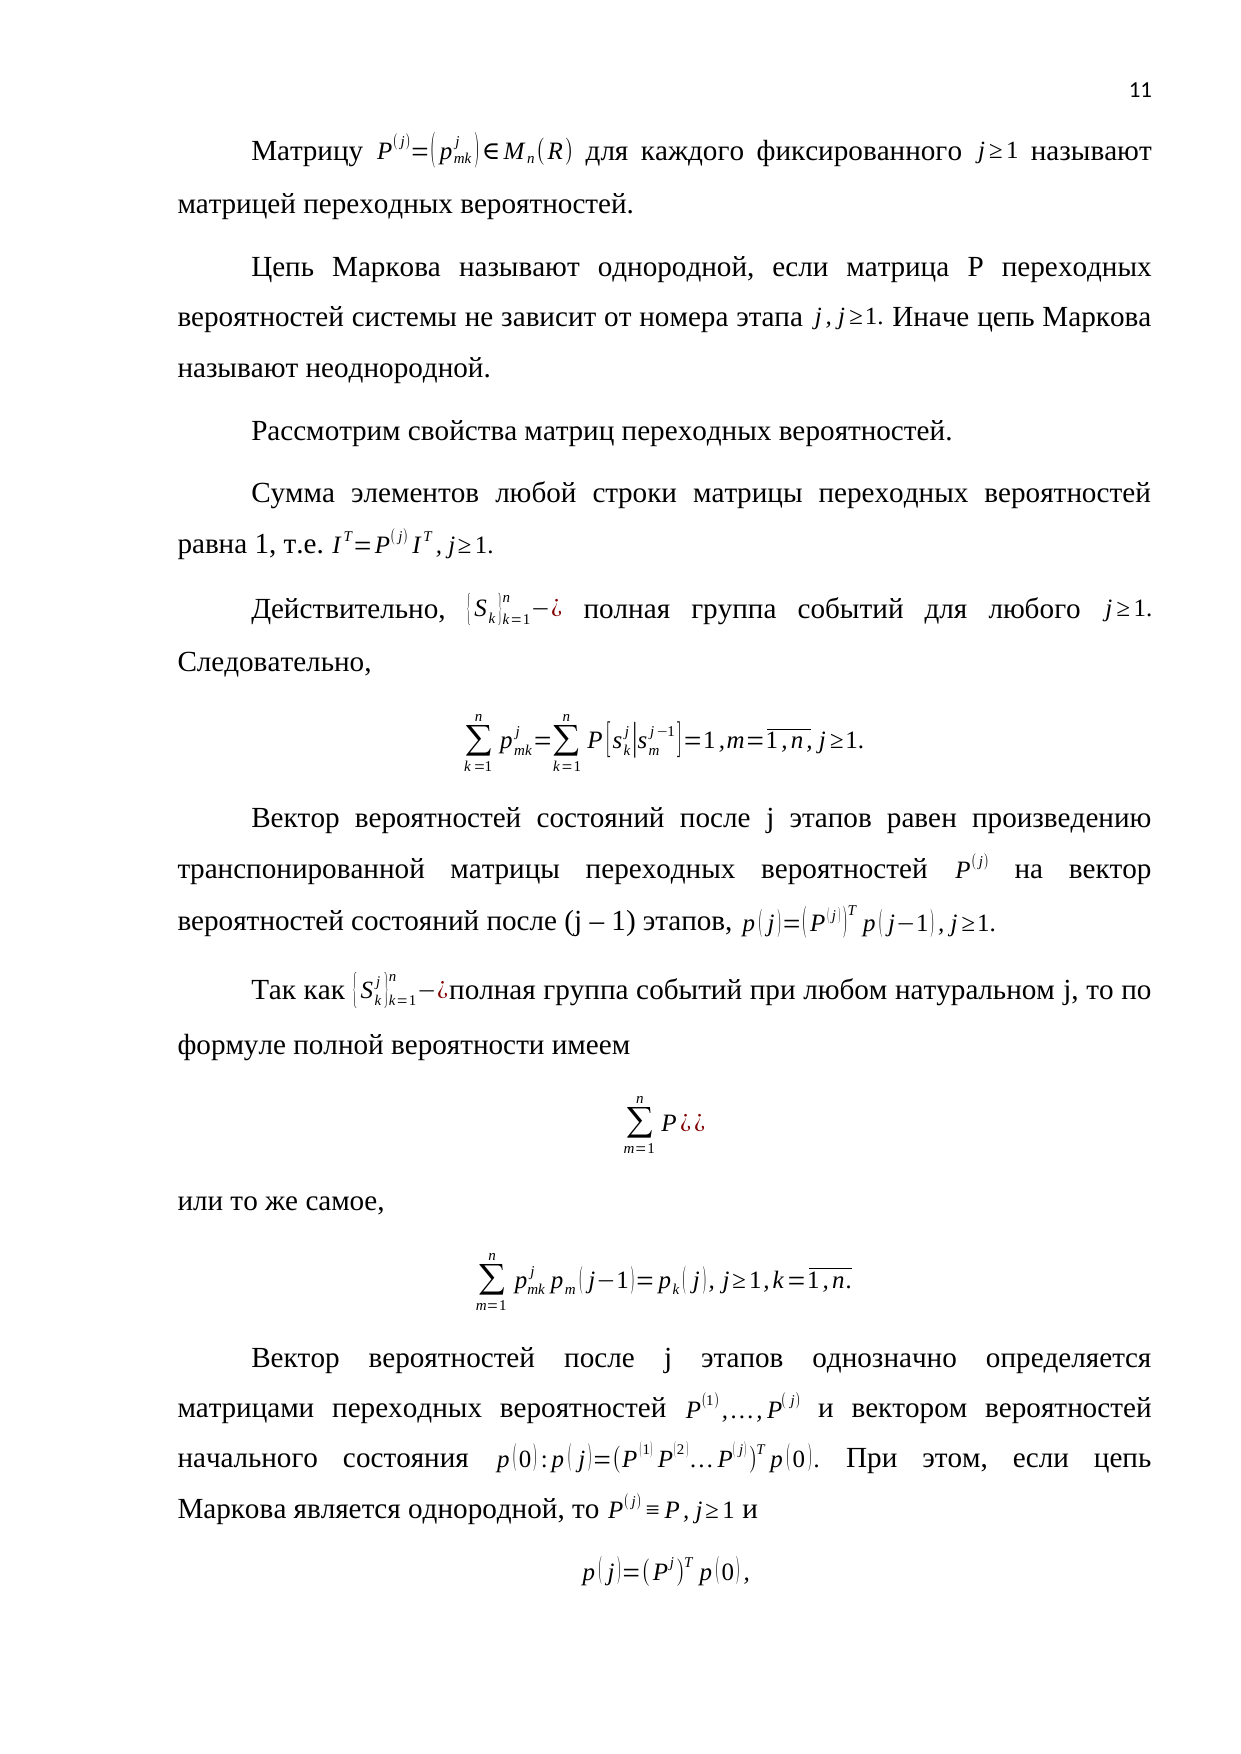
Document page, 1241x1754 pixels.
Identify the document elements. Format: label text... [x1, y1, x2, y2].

text Цепь Маркова называют однородной, если матрица P переходных вероятностей системы не зависит от номера этапа Иначе цепь Маркова называют неоднородной. [177, 249, 1152, 383]
text Вектор вероятностей после j этапов однозначно определяется матрицами переходных вероятностей и вектором вероятностей начального состояния При этом, если цепь Маркова является однородной, то и [177, 1340, 1152, 1524]
text Матрицу для каждого фиксированного называют матрицей переходных вероятностей. [177, 131, 1152, 220]
text Действительно, полная группа событий для любого Следовательно, [177, 589, 1152, 678]
text Вектор вероятностей состояний после j этапов равен произведению транспонированной матрицы переходных вероятностей на вектор вероятностей состояний после (j – 1) этапов, [177, 801, 1152, 938]
text Сумма элементов любой строки матрицы переходных вероятностей равна 1, т.е. [177, 476, 1152, 559]
text или то же самое, [177, 1183, 1152, 1217]
text Так как полная группа событий при любом натуральном j, то по формуле полной вероятности имеем [177, 968, 1152, 1060]
text Рассмотрим свойства матриц переходных вероятностей. [177, 413, 1152, 446]
